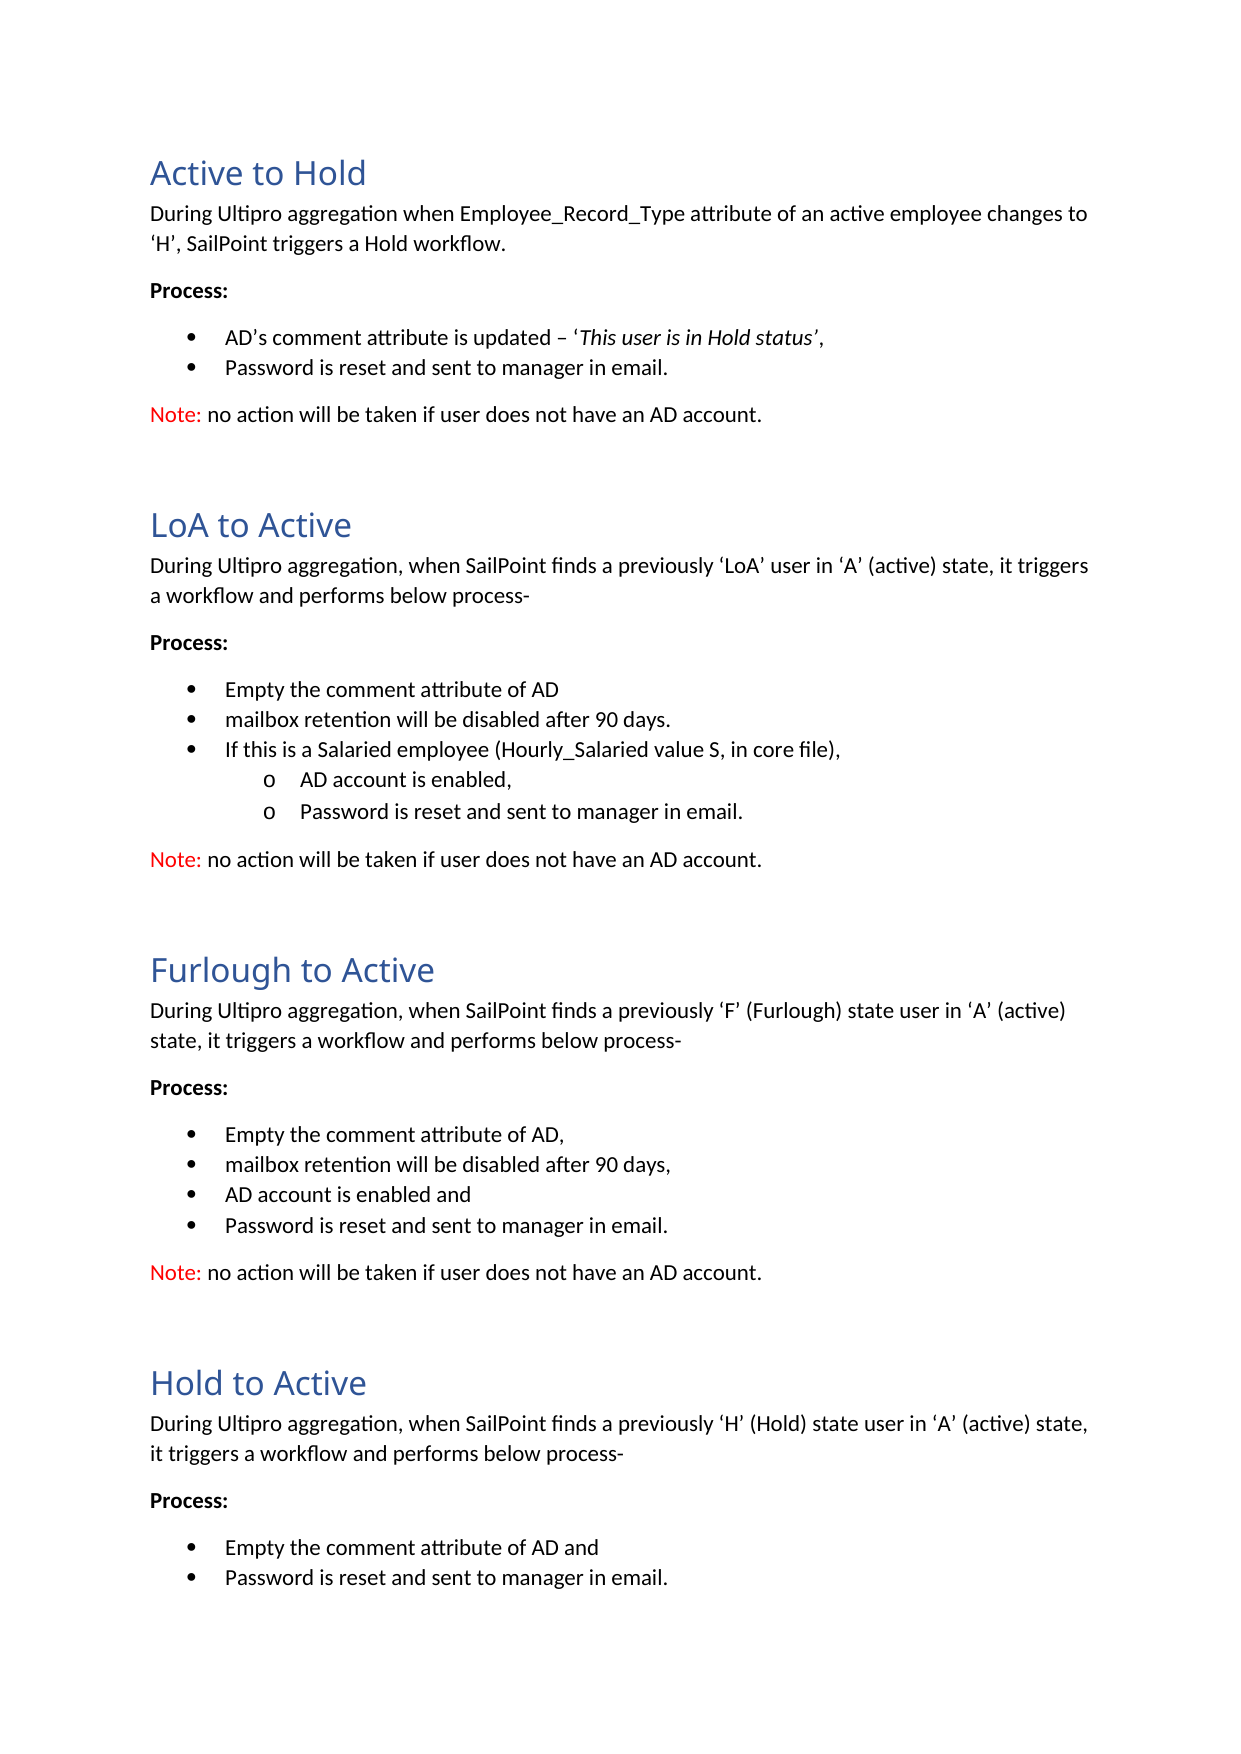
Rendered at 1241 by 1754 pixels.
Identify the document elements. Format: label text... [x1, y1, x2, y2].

subtitle Hold to Active [150, 1360, 1090, 1405]
list mailbox retention will be disabled after 90 days. [187, 705, 1090, 733]
text Process: [150, 1486, 1090, 1514]
list Password is reset and sent to manager in email. [187, 1211, 1090, 1239]
list AD account is enabled, [262, 766, 1090, 795]
text Note: no action will be taken if user does not have an AD account. [150, 1258, 1090, 1286]
text Process: [150, 628, 1090, 656]
subtitle Furlough to Active [150, 947, 1090, 993]
list Empty the comment attribute of AD and [187, 1533, 1090, 1561]
text During Ultipro aggregation, when SailPoint finds a previously ‘F’ (Furlough) state user in ‘A’ (active) state, it triggers a workflow and performs below process- [150, 996, 1090, 1054]
subtitle LoA to Active [150, 502, 1090, 547]
list AD’s comment attribute is updated – ‘This user is in Hold status’, [187, 323, 1090, 351]
list AD account is enabled and [187, 1181, 1090, 1209]
list Empty the comment attribute of AD [187, 675, 1090, 703]
subtitle Active to Hold [150, 150, 1090, 195]
list mailbox retention will be disabled after 90 days, [187, 1150, 1090, 1178]
list If this is a Salaried employee (Hourly_Salaried value S, in core file), [187, 735, 1090, 763]
text During Ultipro aggregation, when SailPoint finds a previously ‘H’ (Hold) state user in ‘A’ (active) state, it triggers a workflow and performs below process- [150, 1409, 1090, 1467]
text Process: [150, 1073, 1090, 1101]
text During Ultipro aggregation when Employee_Record_Type attribute of an active employee changes to ‘H’, SailPoint triggers a Hold workflow. [150, 199, 1090, 257]
text During Ultipro aggregation, when SailPoint finds a previously ‘LoA’ user in ‘A’ (active) state, it triggers a workflow and performs below process- [150, 551, 1090, 609]
list Password is reset and sent to manager in email. [262, 797, 1090, 826]
list Password is reset and sent to manager in email. [187, 353, 1090, 381]
text Process: [150, 276, 1090, 304]
text Note: no action will be taken if user does not have an AD account. [150, 400, 1090, 428]
list Password is reset and sent to manager in email. [187, 1563, 1090, 1591]
list Empty the comment attribute of AD, [187, 1120, 1090, 1148]
text Note: no action will be taken if user does not have an AD account. [150, 845, 1090, 873]
